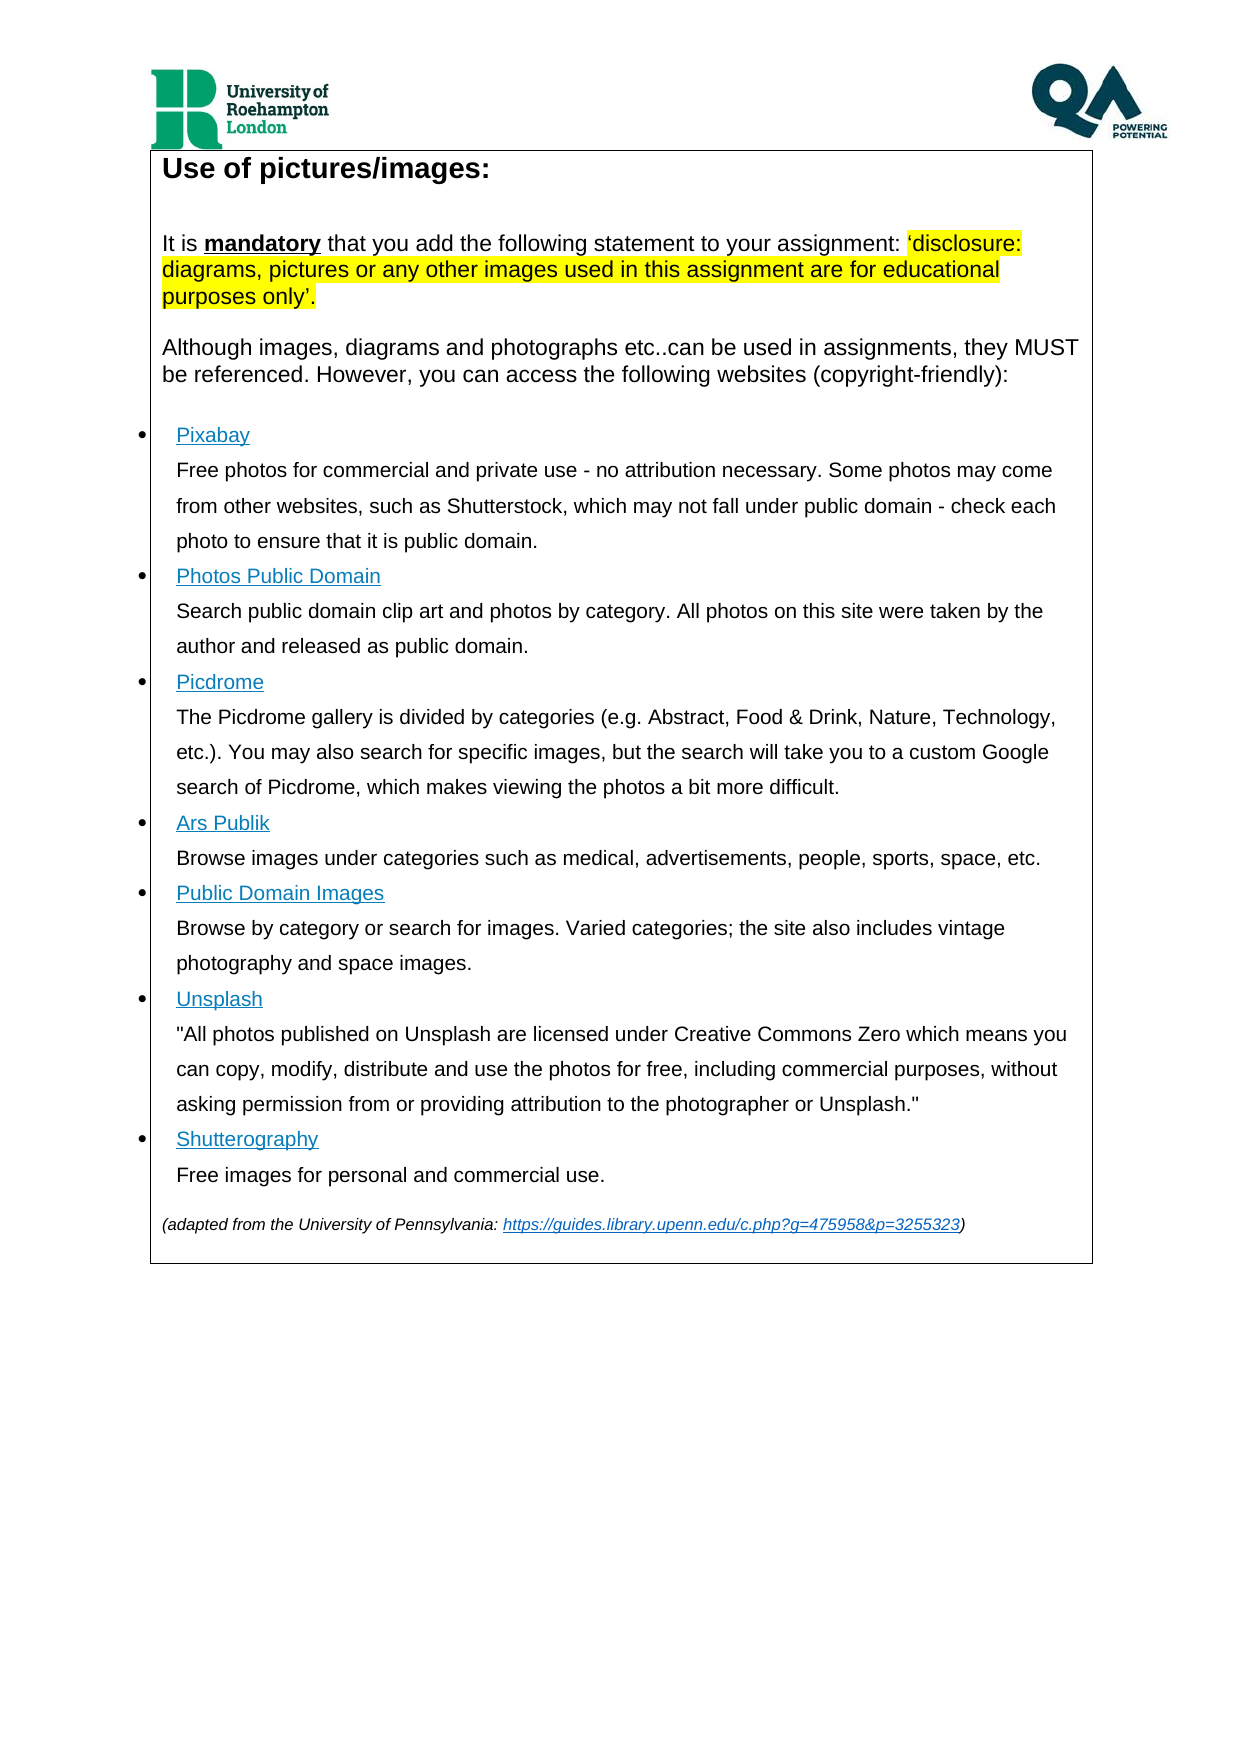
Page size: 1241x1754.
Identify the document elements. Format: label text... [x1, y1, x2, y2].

picture [1031, 59, 1174, 144]
table_header Use of pictures/images: It is mandatory that you add the following statement to your assignment: ‘disclosure: diagrams, pictures or any other images used in this assignment are for educational purposes only’. Although images, diagrams and photographs etc..can be used in assignments, they MUST be referenced. However, you can access the following websites (copyright-friendly): Pixabay Free photos for commercial and private use - no attribution necessary. Some photos may come from other websites, such as Shutterstock, which may not fall under public domain - check each photo to ensure that it is public domain. Photos Public Domain Search public domain clip art and photos by category. All photos on this site were taken by the author and released as public domain. Picdrome The Picdrome gallery is divided by categories (e.g. Abstract, Food & Drink, Nature, Technology, etc.). You may also search for specific images, but the search will take you to a custom Google search of Picdrome, which makes viewing the photos a bit more difficult. Ars Publik Browse images under categories such as medical, advertisements, people, sports, space, etc. Public Domain Images Browse by category or search for images. Varied categories; the site also includes vintage photography and space images. Unsplash "All photos published on Unsplash are licensed under Creative Commons Zero which means you can copy, modify, distribute and use the photos for free, including commercial purposes, without asking permission from or providing attribution to the photographer or Unsplash." Shutterography Free images for personal and commercial use. (adapted from the University of Pennsylvania: https://guides.library.upenn.edu/c.php?g=475958&p=3255323) [151, 151, 1092, 1263]
picture [150, 69, 330, 150]
